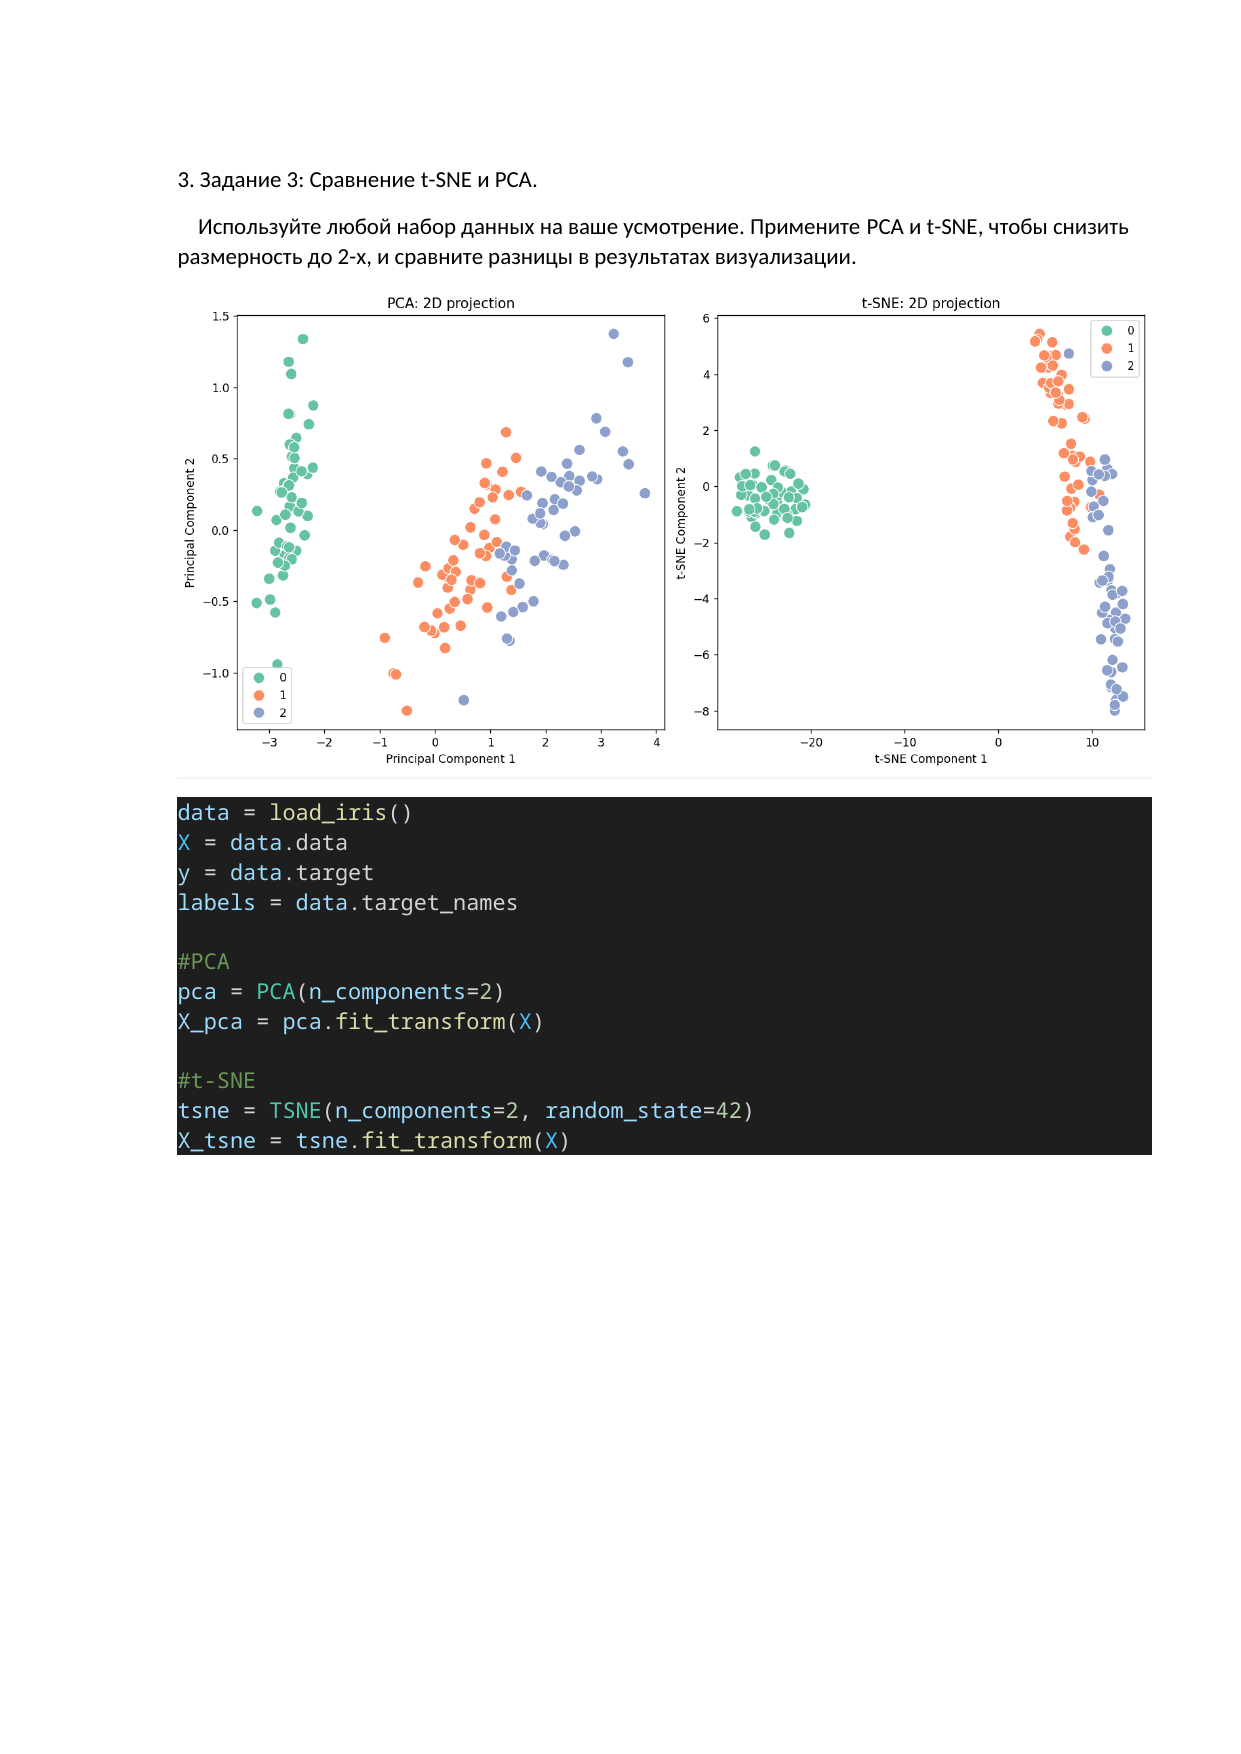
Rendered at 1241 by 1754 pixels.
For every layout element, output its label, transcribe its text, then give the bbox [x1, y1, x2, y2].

text X = data.data [177, 827, 1152, 857]
text X_pca = pca.fit_transform(X) [177, 1006, 1152, 1036]
text y = data.target [177, 857, 1152, 887]
text X_tsne = tsne.fit_transform(X) [177, 1125, 1152, 1155]
text Используйте любой набор данных на ваше усмотрение. Примените PCA и t-SNE, чтобы снизить размерность до 2-х, и сравните разницы в результатах визуализации. [177, 212, 1152, 270]
text tsne = TSNE(n_components=2, random_state=42) [177, 1095, 1152, 1125]
text labels = data.target_names [177, 887, 1152, 916]
text pca = PCA(n_components=2) [177, 976, 1152, 1006]
text data = load_iris() [177, 797, 1152, 827]
text #PCA [177, 946, 1152, 976]
text 3. Задание 3: Сравнение t-SNE и PCA. [177, 165, 1152, 193]
text #t-SNE [177, 1065, 1152, 1095]
picture [177, 288, 1152, 779]
